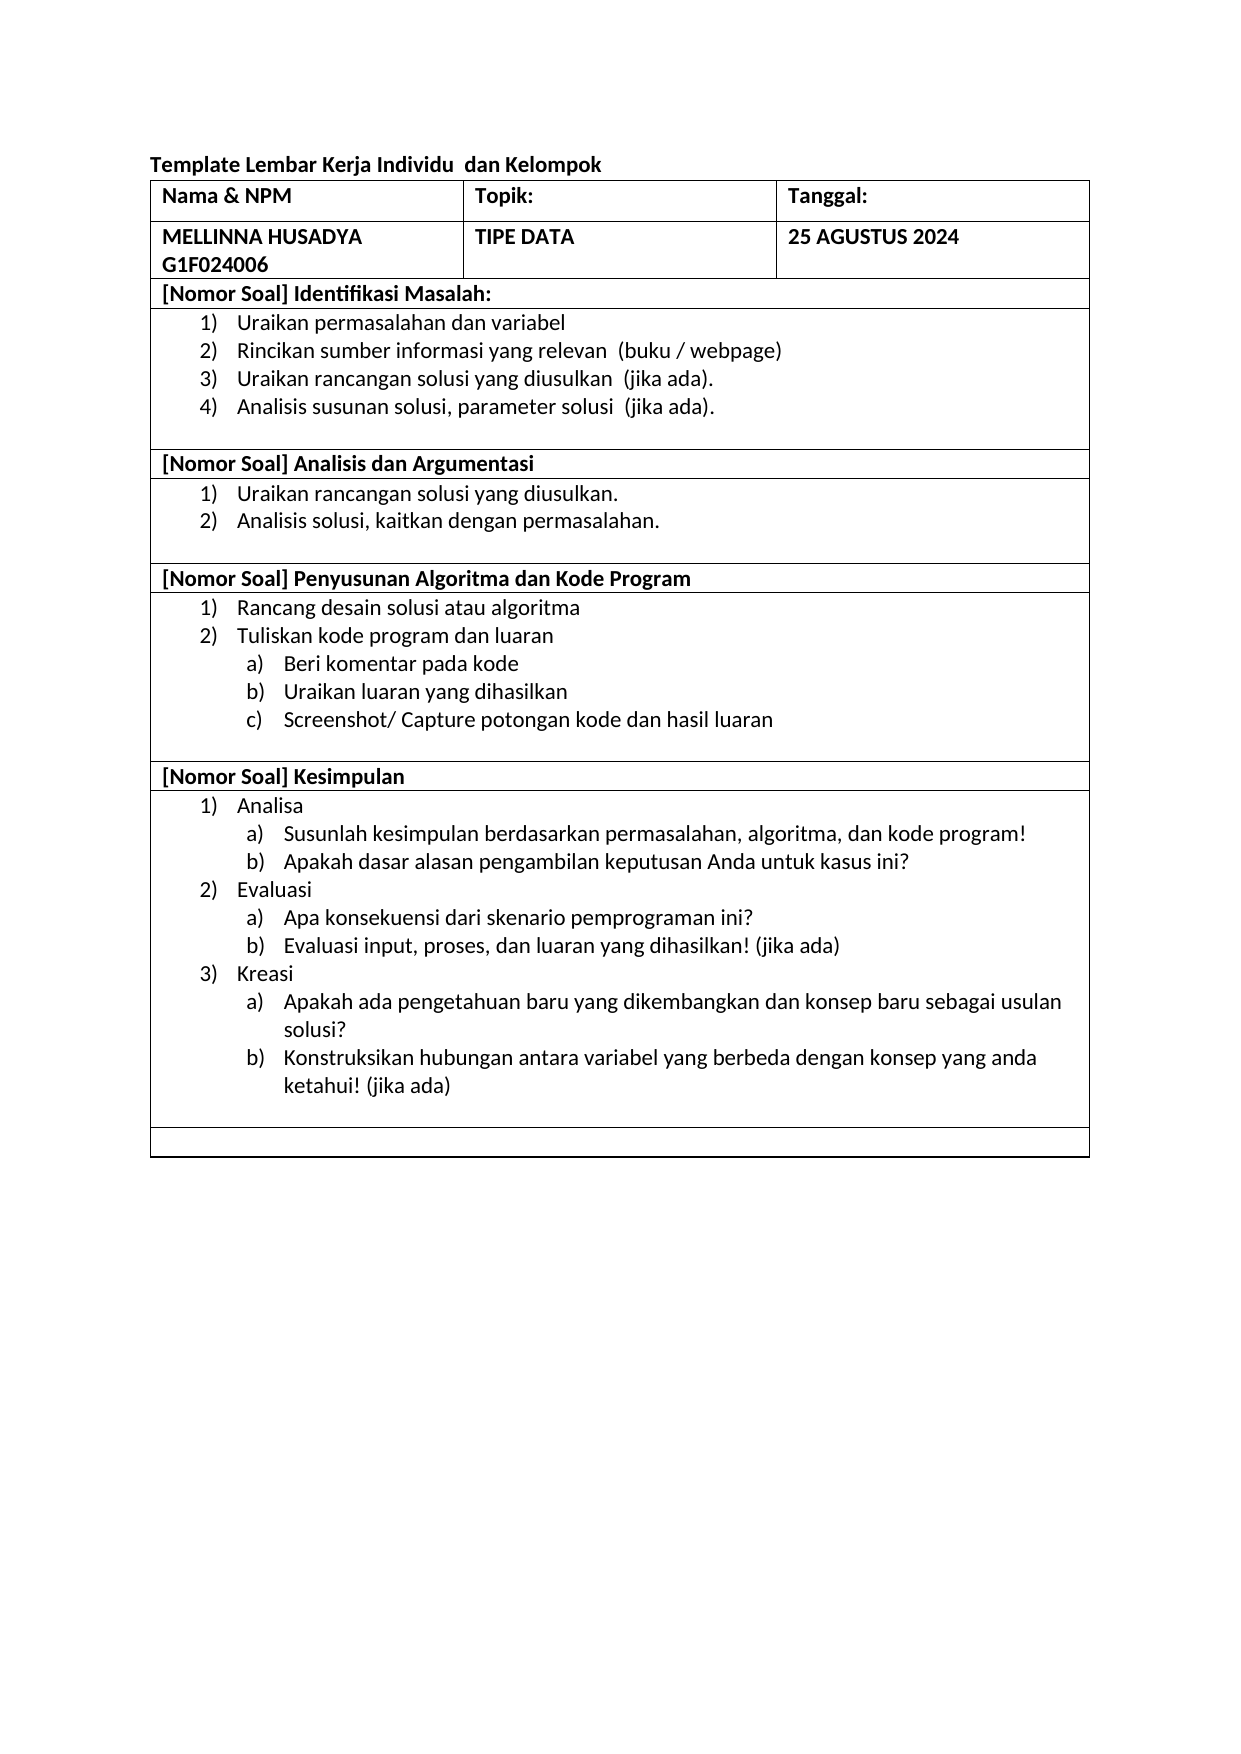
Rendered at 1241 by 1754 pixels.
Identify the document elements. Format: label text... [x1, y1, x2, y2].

table_cell [151, 1128, 1089, 1156]
table_cell Uraikan rancangan solusi yang diusulkan. Analisis solusi, kaitkan dengan permasalahan. [151, 479, 1089, 563]
table_header Tanggal: [777, 181, 1089, 221]
table_cell Analisa Susunlah kesimpulan berdasarkan permasalahan, algoritma, dan kode program! Apakah dasar alasan pengambilan keputusan Anda untuk kasus ini? Evaluasi Apa konsekuensi dari skenario pemprograman ini? Evaluasi input, proses, dan luaran yang dihasilkan! (jika ada) Kreasi Apakah ada pengetahuan baru yang dikembangkan dan konsep baru sebagai usulan solusi? Konstruksikan hubungan antara variabel yang berbeda dengan konsep yang anda ketahui! (jika ada) [151, 791, 1089, 1127]
table_cell TIPE DATA [464, 222, 776, 278]
table_header Nama & NPM [151, 181, 463, 221]
text Template Lembar Kerja Individu dan Kelompok [150, 150, 1090, 178]
table_cell [Nomor Soal] Identifikasi Masalah: [151, 279, 1089, 307]
table_cell MELLINNA HUSADYA G1F024006 [151, 222, 463, 278]
table_cell [Nomor Soal] Analisis dan Argumentasi [151, 450, 1089, 478]
table_cell Uraikan permasalahan dan variabel Rincikan sumber informasi yang relevan (buku / webpage) Uraikan rancangan solusi yang diusulkan (jika ada). Analisis susunan solusi, parameter solusi (jika ada). [151, 309, 1089, 448]
table_cell Rancang desain solusi atau algoritma Tuliskan kode program dan luaran Beri komentar pada kode Uraikan luaran yang dihasilkan Screenshot/ Capture potongan kode dan hasil luaran [151, 593, 1089, 761]
table_cell 25 AGUSTUS 2024 [777, 222, 1089, 278]
table_header Topik: [464, 181, 776, 221]
table_cell [Nomor Soal] Penyusunan Algoritma dan Kode Program [151, 564, 1089, 592]
table_cell [Nomor Soal] Kesimpulan [151, 762, 1089, 790]
